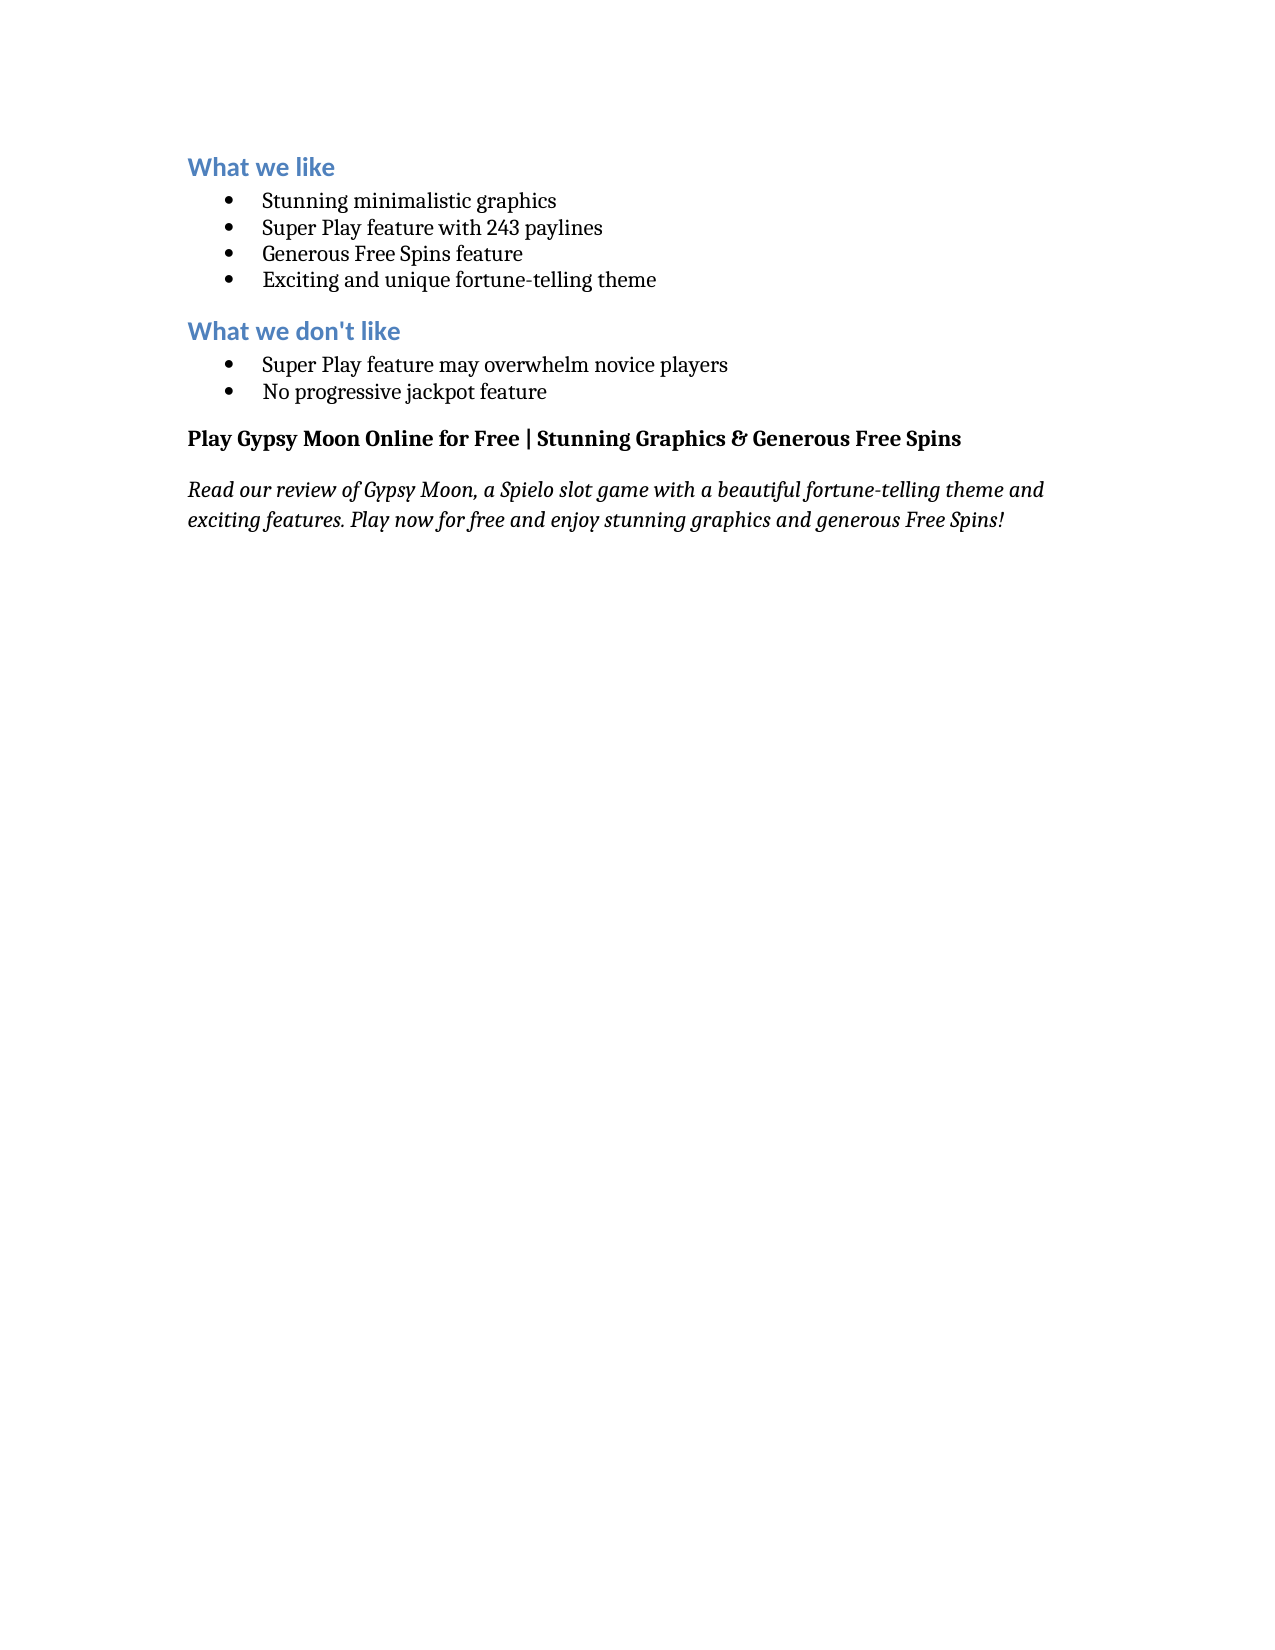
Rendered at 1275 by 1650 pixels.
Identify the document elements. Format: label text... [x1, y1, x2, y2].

text Play Gypsy Moon Online for Free | Stunning Graphics & Generous Free Spins [187, 426, 1087, 452]
list Stunning minimalistic graphics [225, 188, 1087, 214]
subtitle What we like [187, 150, 1087, 183]
list Exciting and unique fortune-telling theme [225, 267, 1087, 293]
text Read our review of Gypsy Moon, a Spielo slot game with a beautiful fortune-telling theme and exciting features. Play now for free and enjoy stunning graphics and generous Free Spins! [187, 477, 1087, 533]
list Super Play feature with 243 paylines [225, 214, 1087, 241]
list Super Play feature may overwhelm novice players [225, 352, 1087, 378]
subtitle What we don't like [187, 314, 1087, 347]
list No progressive jackpot feature [225, 378, 1087, 405]
list Generous Free Spins feature [225, 241, 1087, 267]
